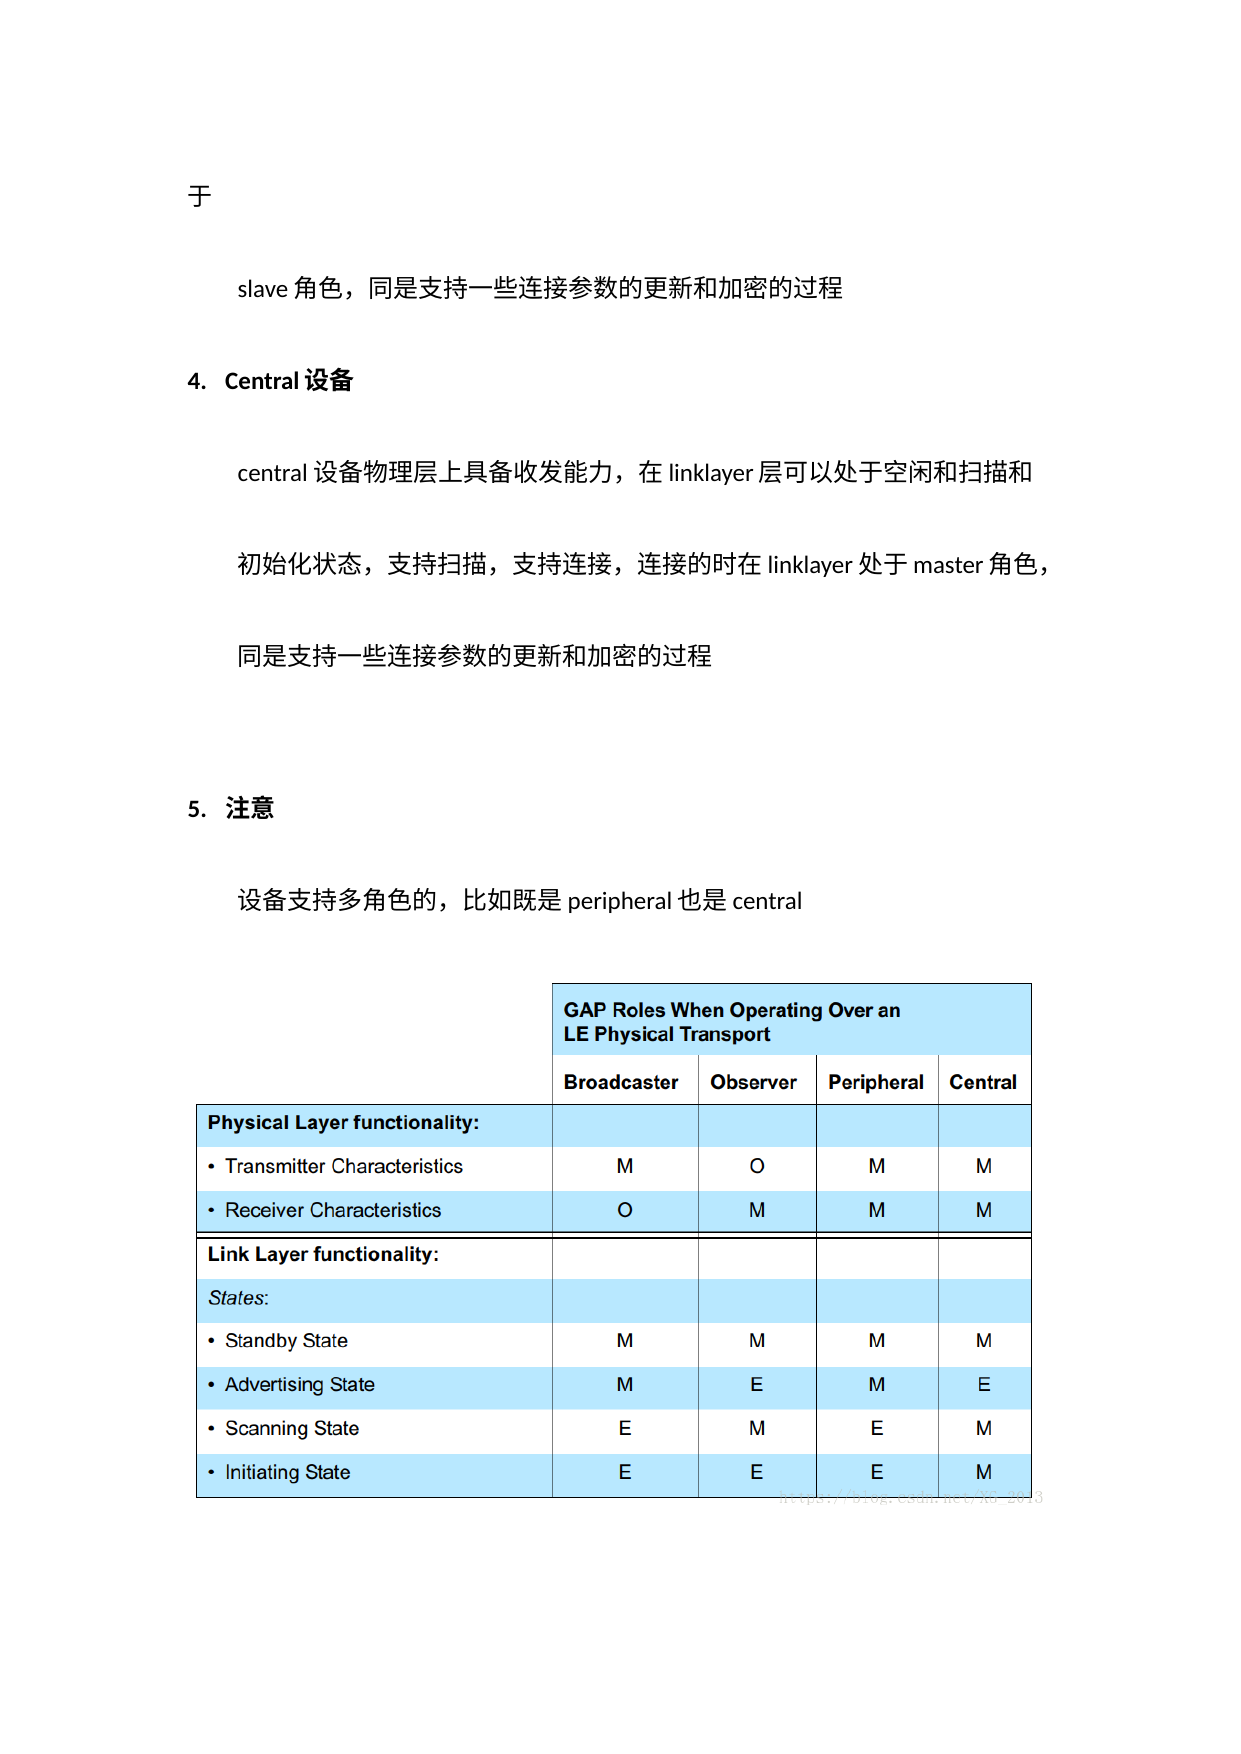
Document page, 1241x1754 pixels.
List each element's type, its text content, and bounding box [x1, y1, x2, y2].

list Central设备 [187, 346, 1053, 411]
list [187, 162, 1053, 227]
list 初始化状态，支持扫描，支持连接，连接的时在linklayer处于master角色， [187, 530, 1053, 595]
list 同是支持一些连接参数的更新和加密的过程 [187, 622, 1053, 687]
picture [187, 958, 1053, 1515]
list slave角色，同是支持一些连接参数的更新和加密的过程 [187, 254, 1053, 319]
list 设备支持多角色的，比如既是peripheral也是central [187, 866, 1053, 931]
list central 设备物理层上具备收发能力，在linklayer层可以处于空闲和扫描和 [187, 438, 1053, 503]
list 注意 [187, 774, 1053, 839]
